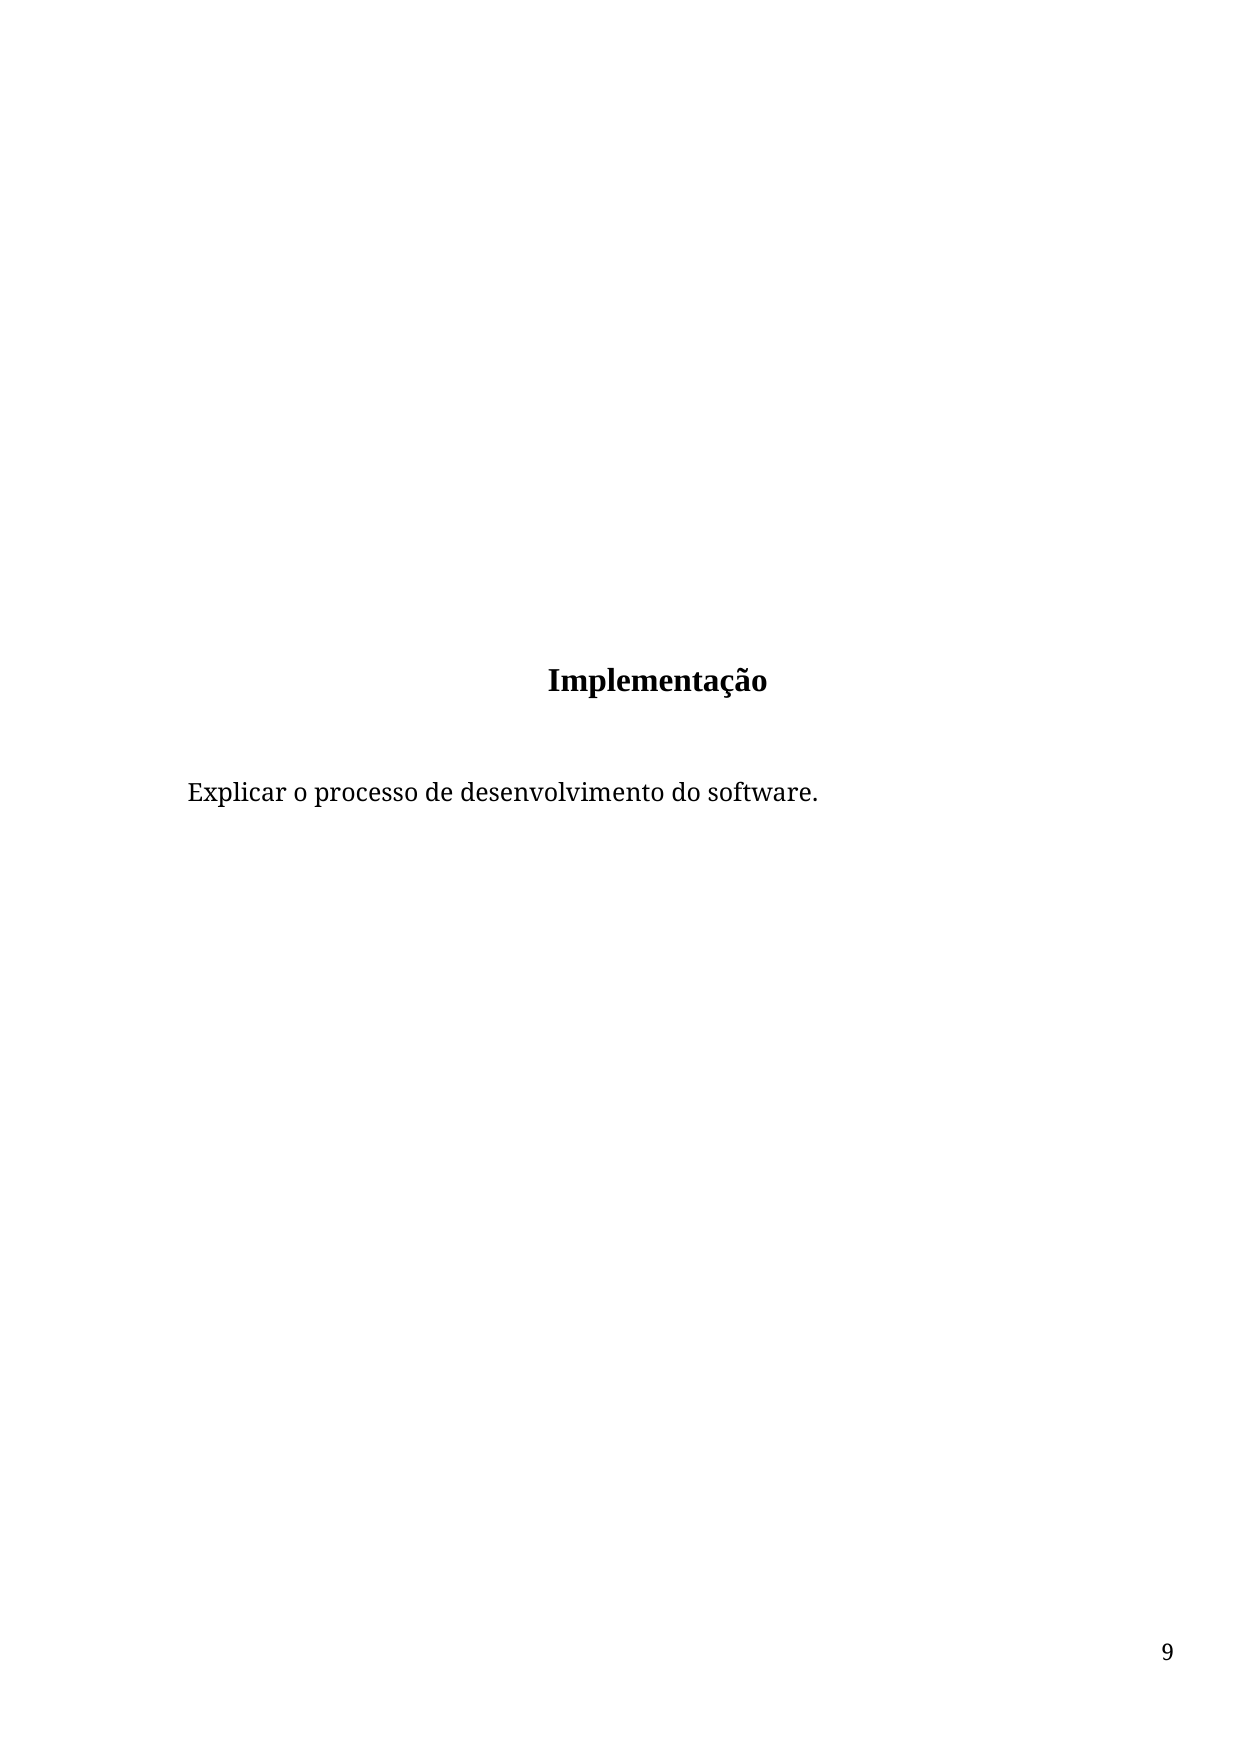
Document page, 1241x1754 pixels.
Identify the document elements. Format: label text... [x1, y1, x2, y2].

text Explicar o processo de desenvolvimento do software. [187, 775, 1053, 809]
subtitle Implementação [262, 660, 1053, 699]
